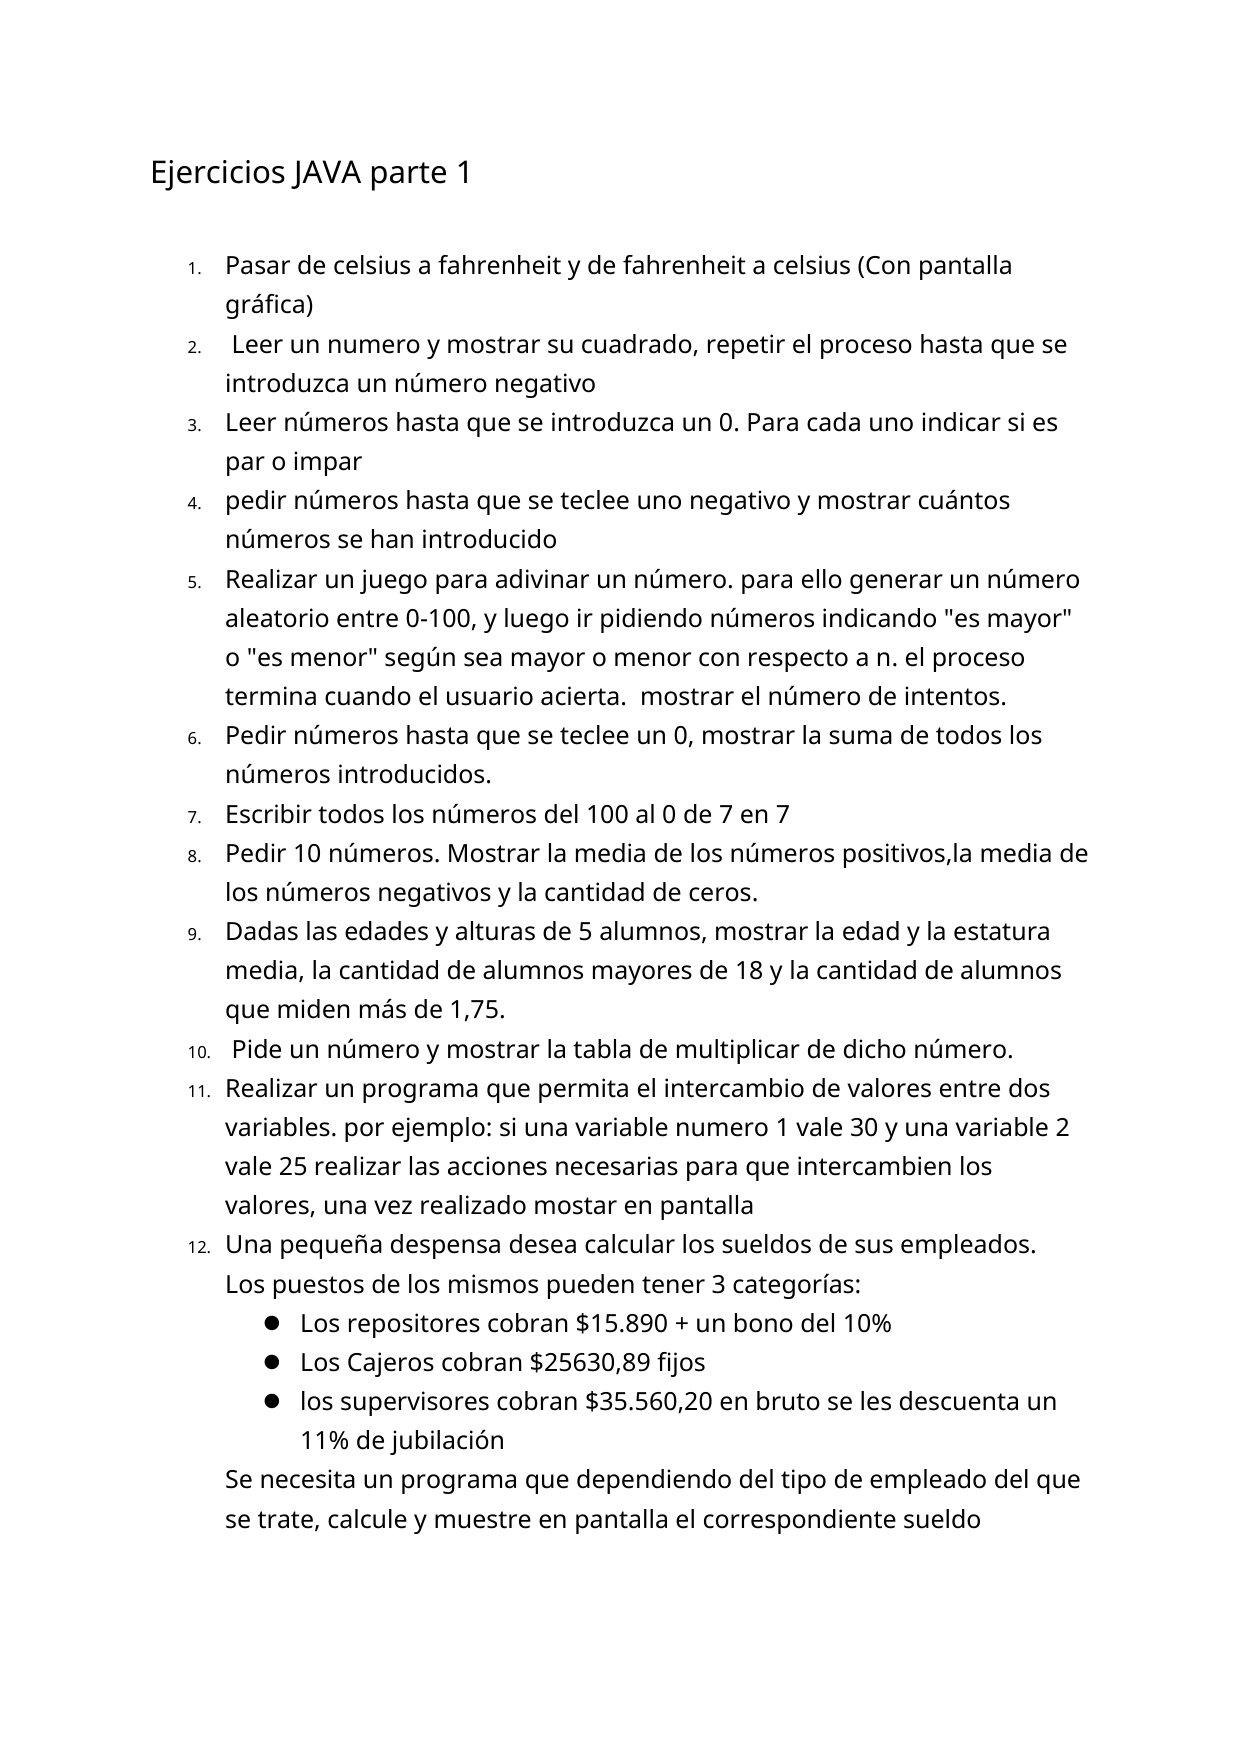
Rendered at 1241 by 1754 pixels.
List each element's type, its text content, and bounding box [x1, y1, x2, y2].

list Una pequeña despensa desea calcular los sueldos de sus empleados. Los puestos de los mismos pueden tener 3 categorías: [187, 1227, 1090, 1300]
list Pedir números hasta que se teclee un 0, mostrar la suma de todos los números introducidos. [187, 718, 1090, 791]
list los supervisores cobran $35.560,20 en bruto se les descuenta un 11% de jubilación [262, 1384, 1090, 1457]
list Leer un numero y mostrar su cuadrado, repetir el proceso hasta que se introduzca un número negativo [187, 326, 1090, 399]
list Pasar de celsius a fahrenheit y de fahrenheit a celsius (Con pantalla gráfica) [187, 248, 1090, 321]
list Leer números hasta que se introduzca un 0. Para cada uno indicar si es par o impar [187, 404, 1090, 478]
list Los repositores cobran $15.890 + un bono del 10% [262, 1305, 1090, 1339]
list Realizar un juego para adivinar un número. para ello generar un número aleatorio entre 0-100, y luego ir pidiendo números indicando "es mayor" o "es menor" según sea mayor o menor con respecto a n. el proceso termina cuando el usuario acierta. mostrar el número de intentos. [187, 561, 1090, 713]
list Realizar un programa que permita el intercambio de valores entre dos variables. por ejemplo: si una variable numero 1 vale 30 y una variable 2 vale 25 realizar las acciones necesarias para que intercambien los valores, una vez realizado mostar en pantalla [187, 1070, 1090, 1222]
text Ejercicios JAVA parte 1 [150, 150, 1090, 193]
text Se necesita un programa que dependiendo del tipo de empleado del que se trate, calcule y muestre en pantalla el correspondiente sueldo [225, 1462, 1090, 1535]
list Dadas las edades y alturas de 5 alumnos, mostrar la edad y la estatura media, la cantidad de alumnos mayores de 18 y la cantidad de alumnos que miden más de 1,75. [187, 914, 1090, 1026]
list Pide un número y mostrar la tabla de multiplicar de dicho número. [187, 1031, 1090, 1065]
list pedir números hasta que se teclee uno negativo y mostrar cuántos números se han introducido [187, 483, 1090, 556]
list Escribir todos los números del 100 al 0 de 7 en 7 [187, 796, 1090, 830]
list Los Cajeros cobran $25630,89 fijos [262, 1344, 1090, 1379]
list Pedir 10 números. Mostrar la media de los números positivos,la media de los números negativos y la cantidad de ceros. [187, 835, 1090, 909]
